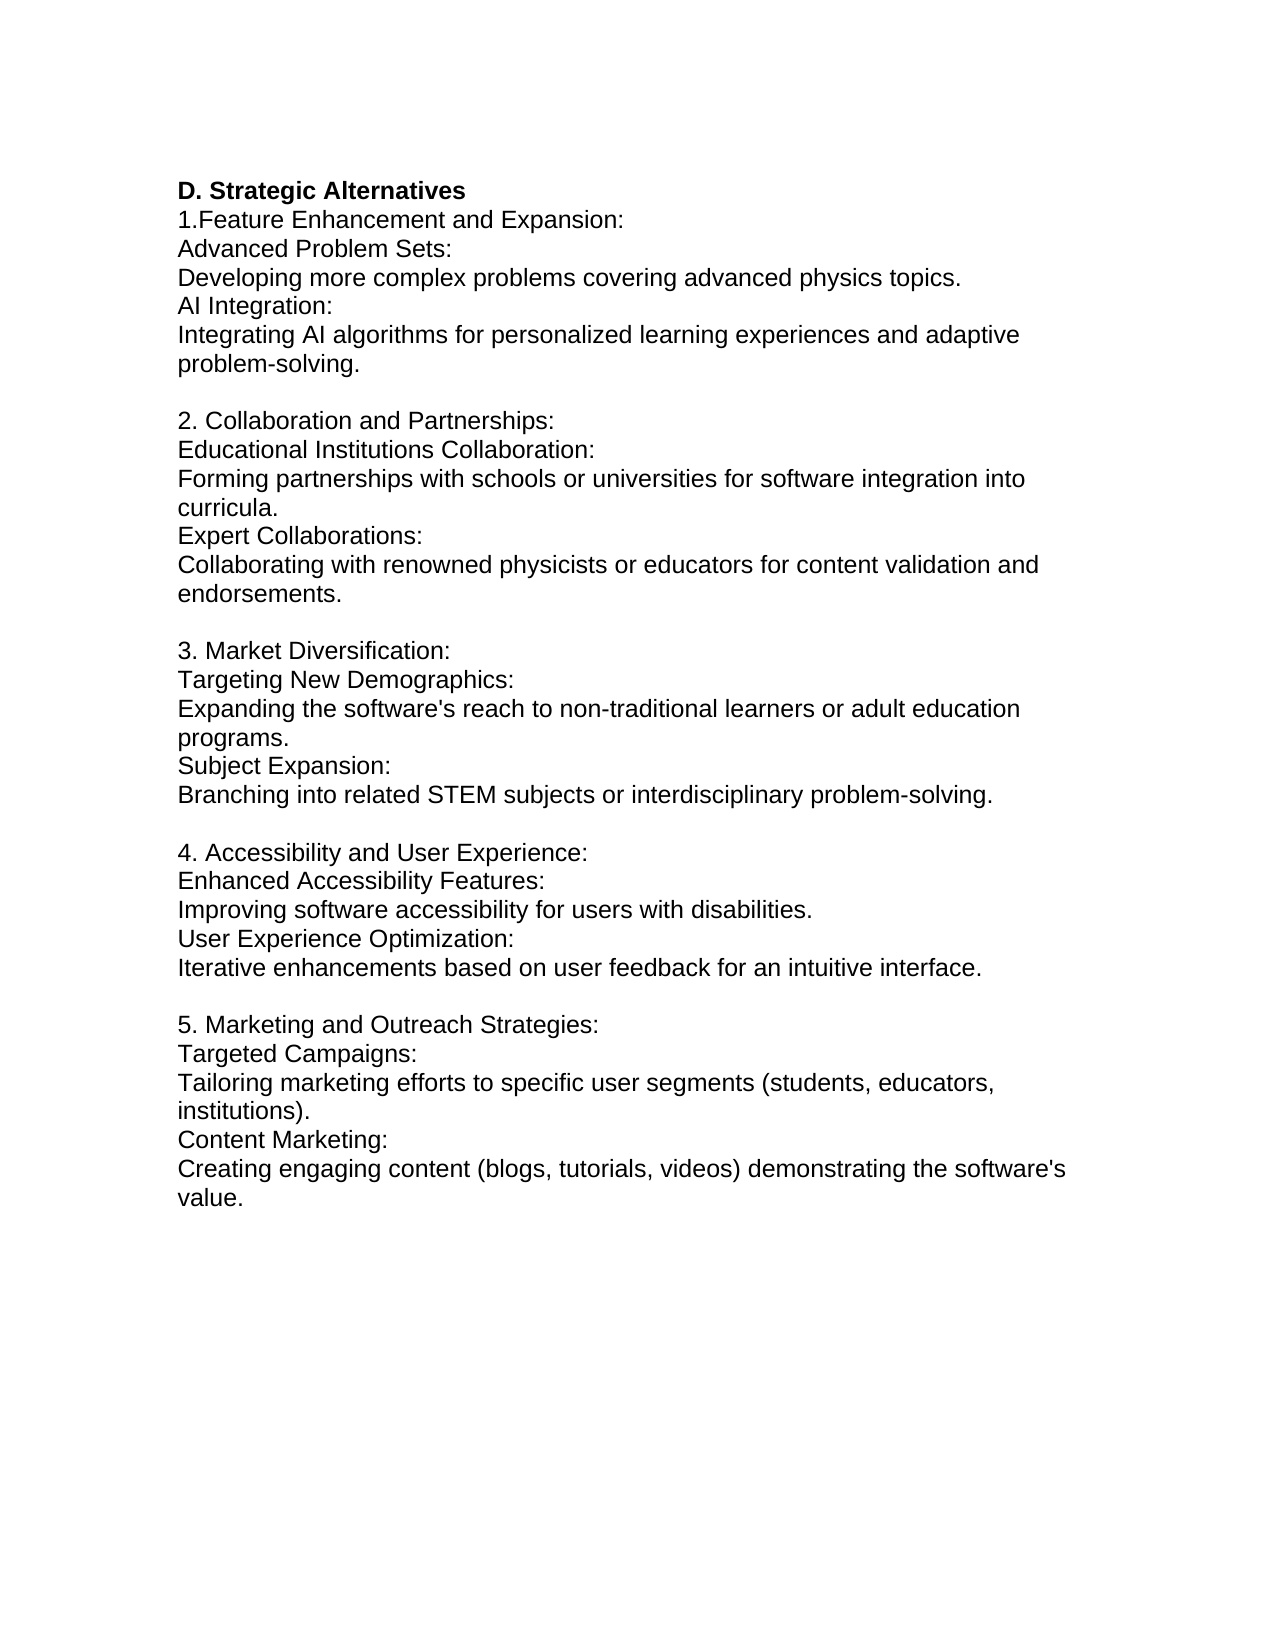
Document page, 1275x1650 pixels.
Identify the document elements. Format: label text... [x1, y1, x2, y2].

text Targeted Campaigns: [177, 1039, 1098, 1068]
text Content Marketing: [177, 1125, 1098, 1154]
text AI Integration: [177, 291, 1098, 320]
text 4. Accessibility and User Experience: [177, 838, 1098, 866]
text Tailoring marketing efforts to specific user segments (students, educators, institutions). [177, 1068, 1098, 1125]
text User Experience Optimization: [177, 924, 1098, 953]
text Targeting New Demographics: [177, 665, 1098, 694]
text Developing more complex problems covering advanced physics topics. [177, 263, 1098, 291]
text Expanding the software's reach to non-traditional learners or adult education programs. [177, 694, 1098, 751]
subtitle D. Strategic Alternatives [177, 176, 1098, 205]
text 3. Market Diversification: [177, 636, 1098, 665]
text 5. Marketing and Outreach Strategies: [177, 1010, 1098, 1039]
text Subject Expansion: [177, 751, 1098, 780]
text Iterative enhancements based on user feedback for an intuitive interface. [177, 953, 1098, 981]
text Branching into related STEM subjects or interdisciplinary problem-solving. [177, 780, 1098, 809]
text Collaborating with renowned physicists or educators for content validation and endorsements. [177, 550, 1098, 608]
text 1.Feature Enhancement and Expansion: [177, 205, 1098, 234]
text Forming partnerships with schools or universities for software integration into curricula. [177, 464, 1098, 521]
text Improving software accessibility for users with disabilities. [177, 895, 1098, 924]
text Advanced Problem Sets: [177, 234, 1098, 263]
text Creating engaging content (blogs, tutorials, videos) demonstrating the software's value. [177, 1154, 1098, 1211]
text Educational Institutions Collaboration: [177, 435, 1098, 464]
text 2. Collaboration and Partnerships: [177, 406, 1098, 435]
text Integrating AI algorithms for personalized learning experiences and adaptive problem-solving. [177, 320, 1098, 378]
text Expert Collaborations: [177, 521, 1098, 550]
text Enhanced Accessibility Features: [177, 866, 1098, 895]
